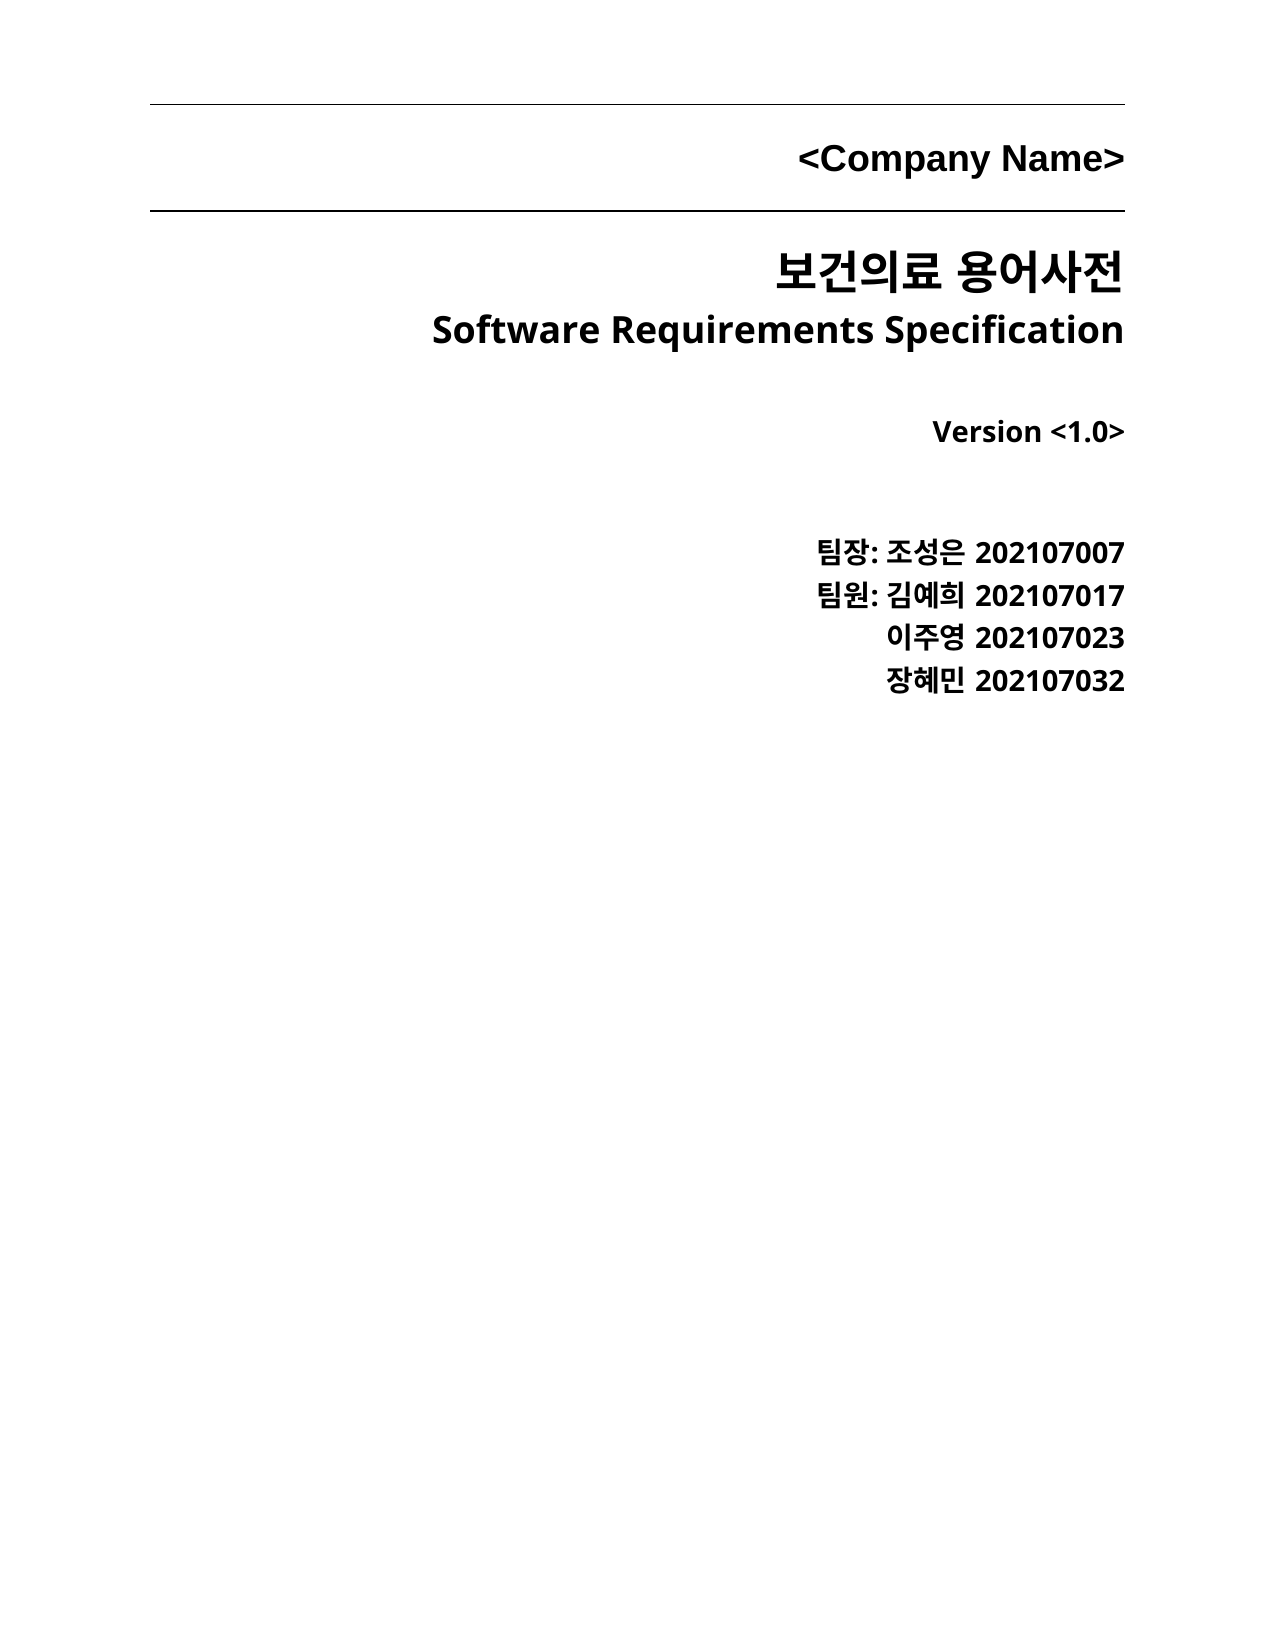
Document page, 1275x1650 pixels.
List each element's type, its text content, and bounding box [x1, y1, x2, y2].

text 이주영 202107023 [150, 615, 1125, 657]
text 팀원: 김예희 202107017 [150, 572, 1125, 615]
text 팀장: 조성은 202107007 [150, 530, 1125, 572]
title Version <1.0> [150, 411, 1125, 451]
text 장혜민 202107032 [150, 657, 1125, 699]
title 보건의료 용어사전 [150, 237, 1125, 303]
title Software Requirements Specification [150, 303, 1125, 354]
